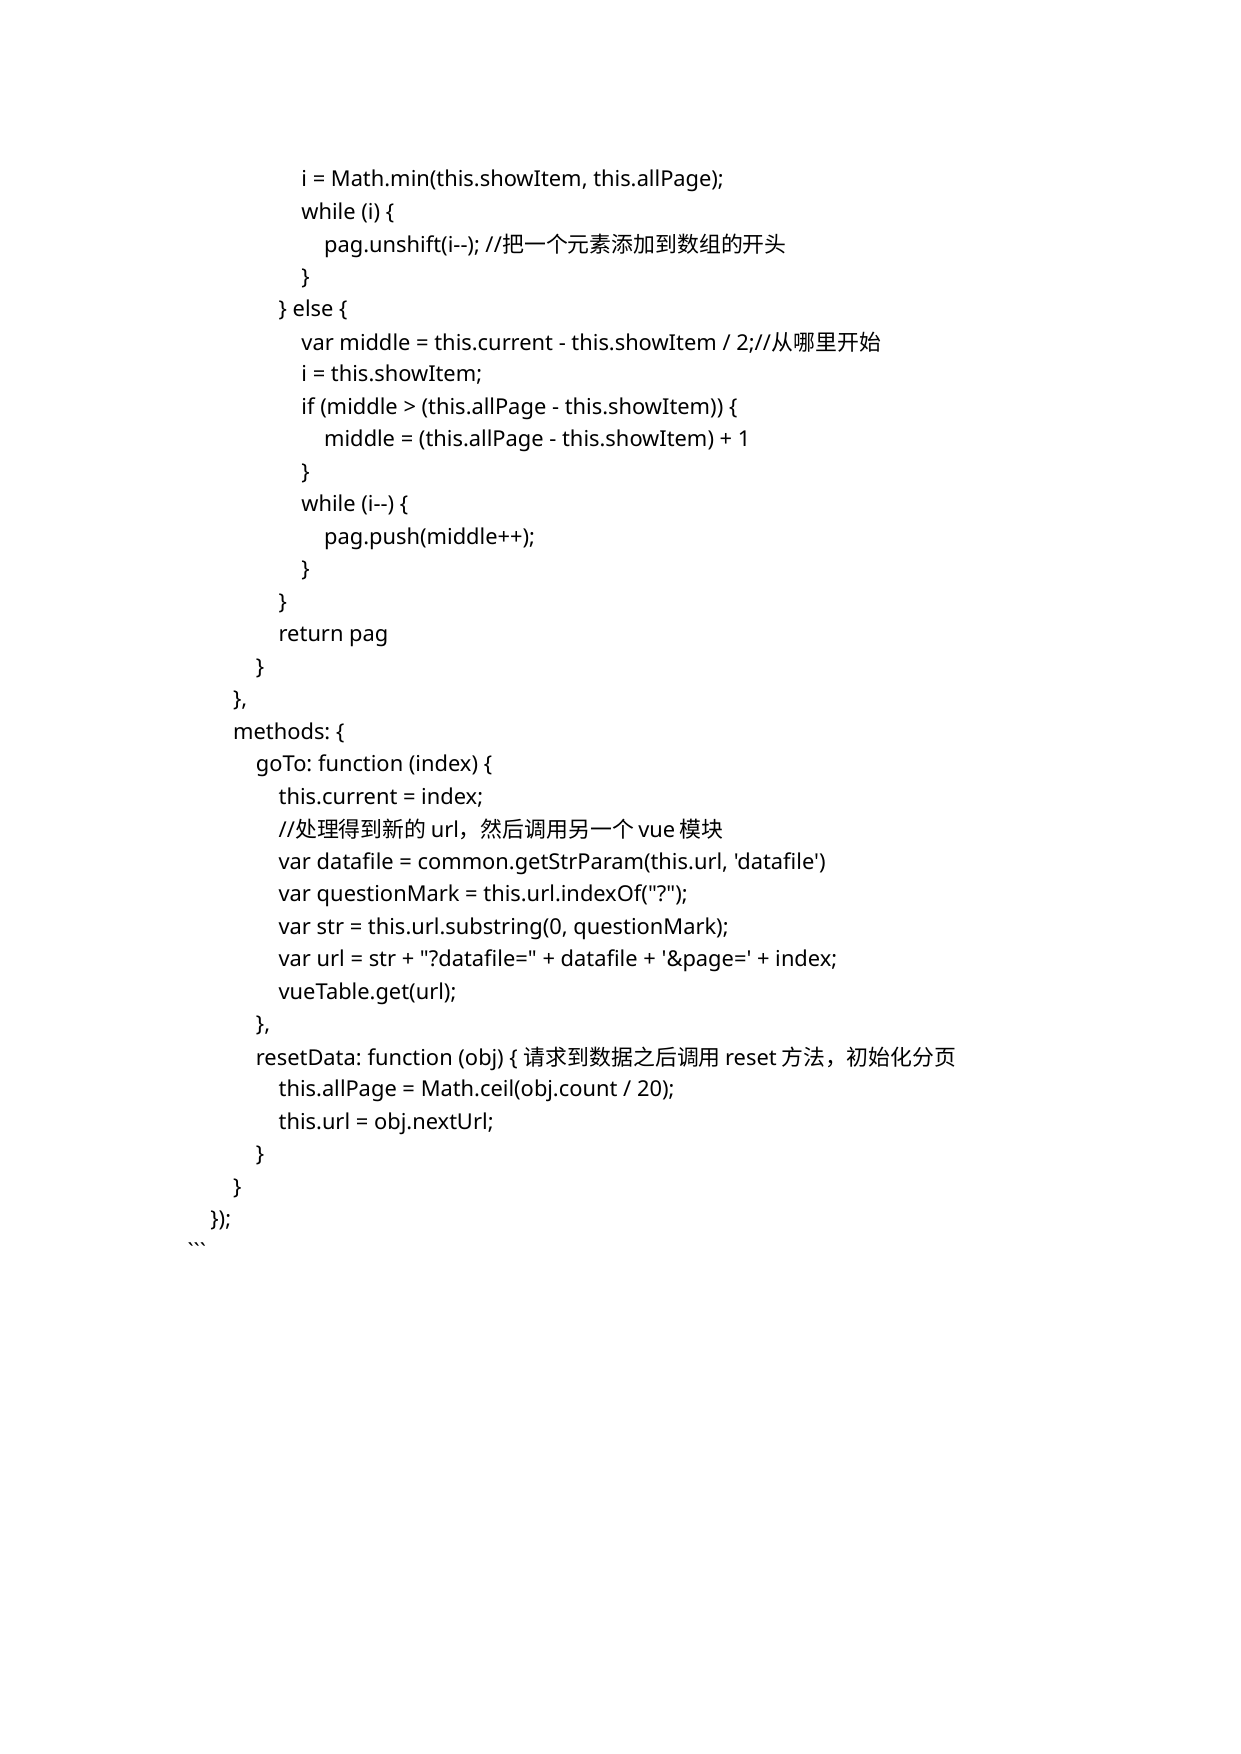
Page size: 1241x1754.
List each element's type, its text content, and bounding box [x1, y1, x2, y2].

text var datafile = common.getStrParam(this.url, 'datafile') [187, 844, 1053, 877]
text } [187, 454, 1053, 487]
text var str = this.url.substring(0, questionMark); [187, 909, 1053, 942]
text } [187, 649, 1053, 682]
text } [187, 1169, 1053, 1202]
text if (middle > (this.allPage - this.showItem)) { [187, 389, 1053, 422]
text } [187, 259, 1053, 292]
text i = this.showItem; [187, 357, 1053, 389]
text this.url = obj.nextUrl; [187, 1104, 1053, 1137]
text middle = (this.allPage - this.showItem) + 1 [187, 422, 1053, 454]
text ``` [187, 1234, 1053, 1267]
text resetData: function (obj) { 请求到数据之后调用reset方法，初始化分页 [187, 1039, 1053, 1072]
text while (i--) { [187, 487, 1053, 519]
text var questionMark = this.url.indexOf("?"); [187, 877, 1053, 909]
text vueTable.get(url); [187, 974, 1053, 1007]
text }); [187, 1202, 1053, 1234]
text }, [187, 682, 1053, 714]
text this.allPage = Math.ceil(obj.count / 20); [187, 1072, 1053, 1104]
text } else { [187, 292, 1053, 324]
text i = Math.min(this.showItem, this.allPage); [187, 162, 1053, 194]
text this.current = index; [187, 779, 1053, 812]
text } [187, 552, 1053, 584]
text var url = str + "?datafile=" + datafile + '&page=' + index; [187, 942, 1053, 974]
text while (i) { [187, 194, 1053, 227]
text //处理得到新的url，然后调用另一个vue模块 [187, 812, 1053, 844]
text return pag [187, 617, 1053, 649]
text }, [187, 1007, 1053, 1039]
text } [187, 1137, 1053, 1169]
text methods: { [187, 714, 1053, 747]
text goTo: function (index) { [187, 747, 1053, 779]
text } [187, 584, 1053, 617]
text var middle = this.current - this.showItem / 2;//从哪里开始 [187, 324, 1053, 357]
text pag.unshift(i--); //把一个元素添加到数组的开头 [187, 227, 1053, 259]
text pag.push(middle++); [187, 519, 1053, 552]
